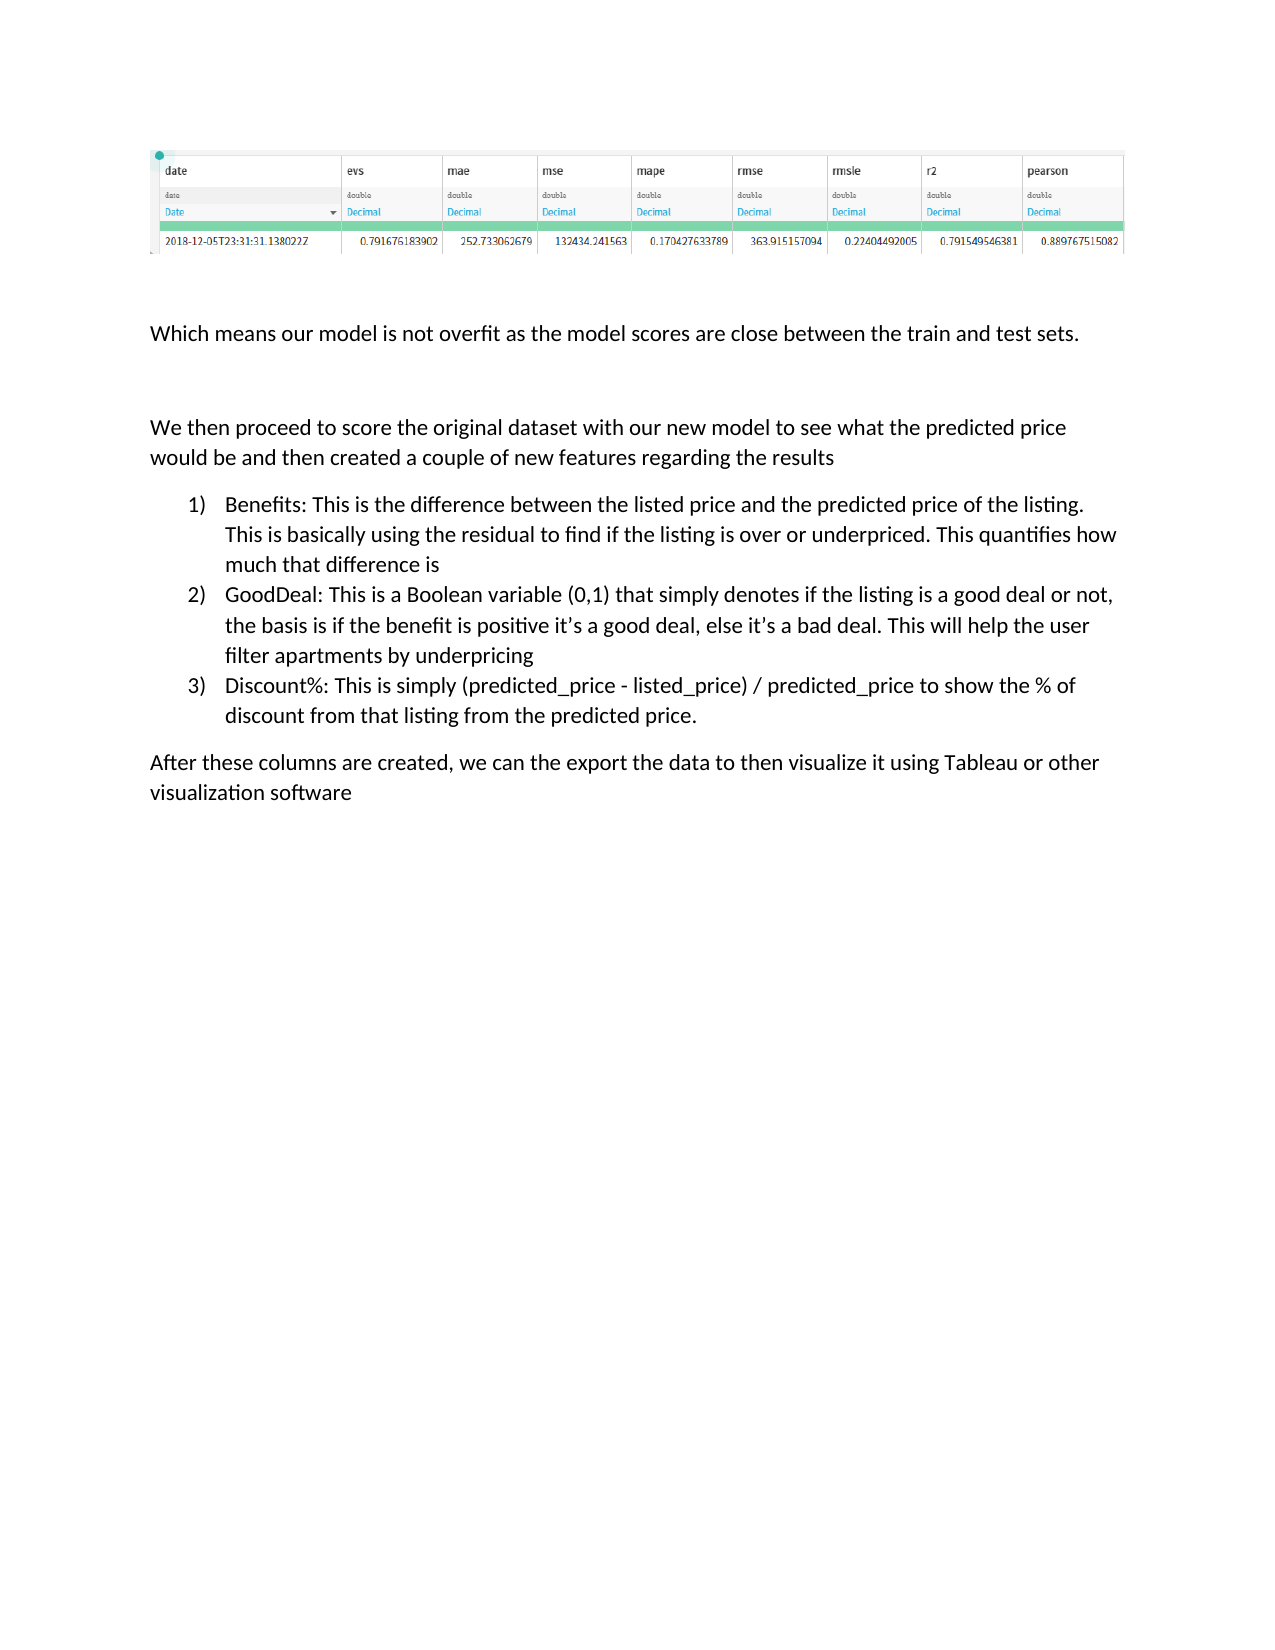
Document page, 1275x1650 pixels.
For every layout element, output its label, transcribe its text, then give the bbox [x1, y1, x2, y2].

text We then proceed to score the original dataset with our new model to see what the predicted price would be and then created a couple of new features regarding the results [150, 413, 1125, 471]
list Discount%: This is simply (predicted_price - listed_price) / predicted_price to show the % of discount from that listing from the predicted price. [187, 671, 1125, 729]
text Which means our model is not overfit as the model scores are close between the train and test sets. [150, 319, 1125, 347]
text After these columns are created, we can the export the data to then visualize it using Tableau or other visualization software [150, 748, 1125, 806]
picture [150, 150, 1125, 254]
list Benefits: This is the difference between the listed price and the predicted price of the listing. This is basically using the residual to find if the listing is over or underpriced. This quantifies how much that difference is [187, 490, 1125, 578]
list GoodDeal: This is a Boolean variable (0,1) that simply denotes if the listing is a good deal or not, the basis is if the benefit is positive it’s a good deal, else it’s a bad deal. This will help the user filter apartments by underpricing [187, 581, 1125, 669]
